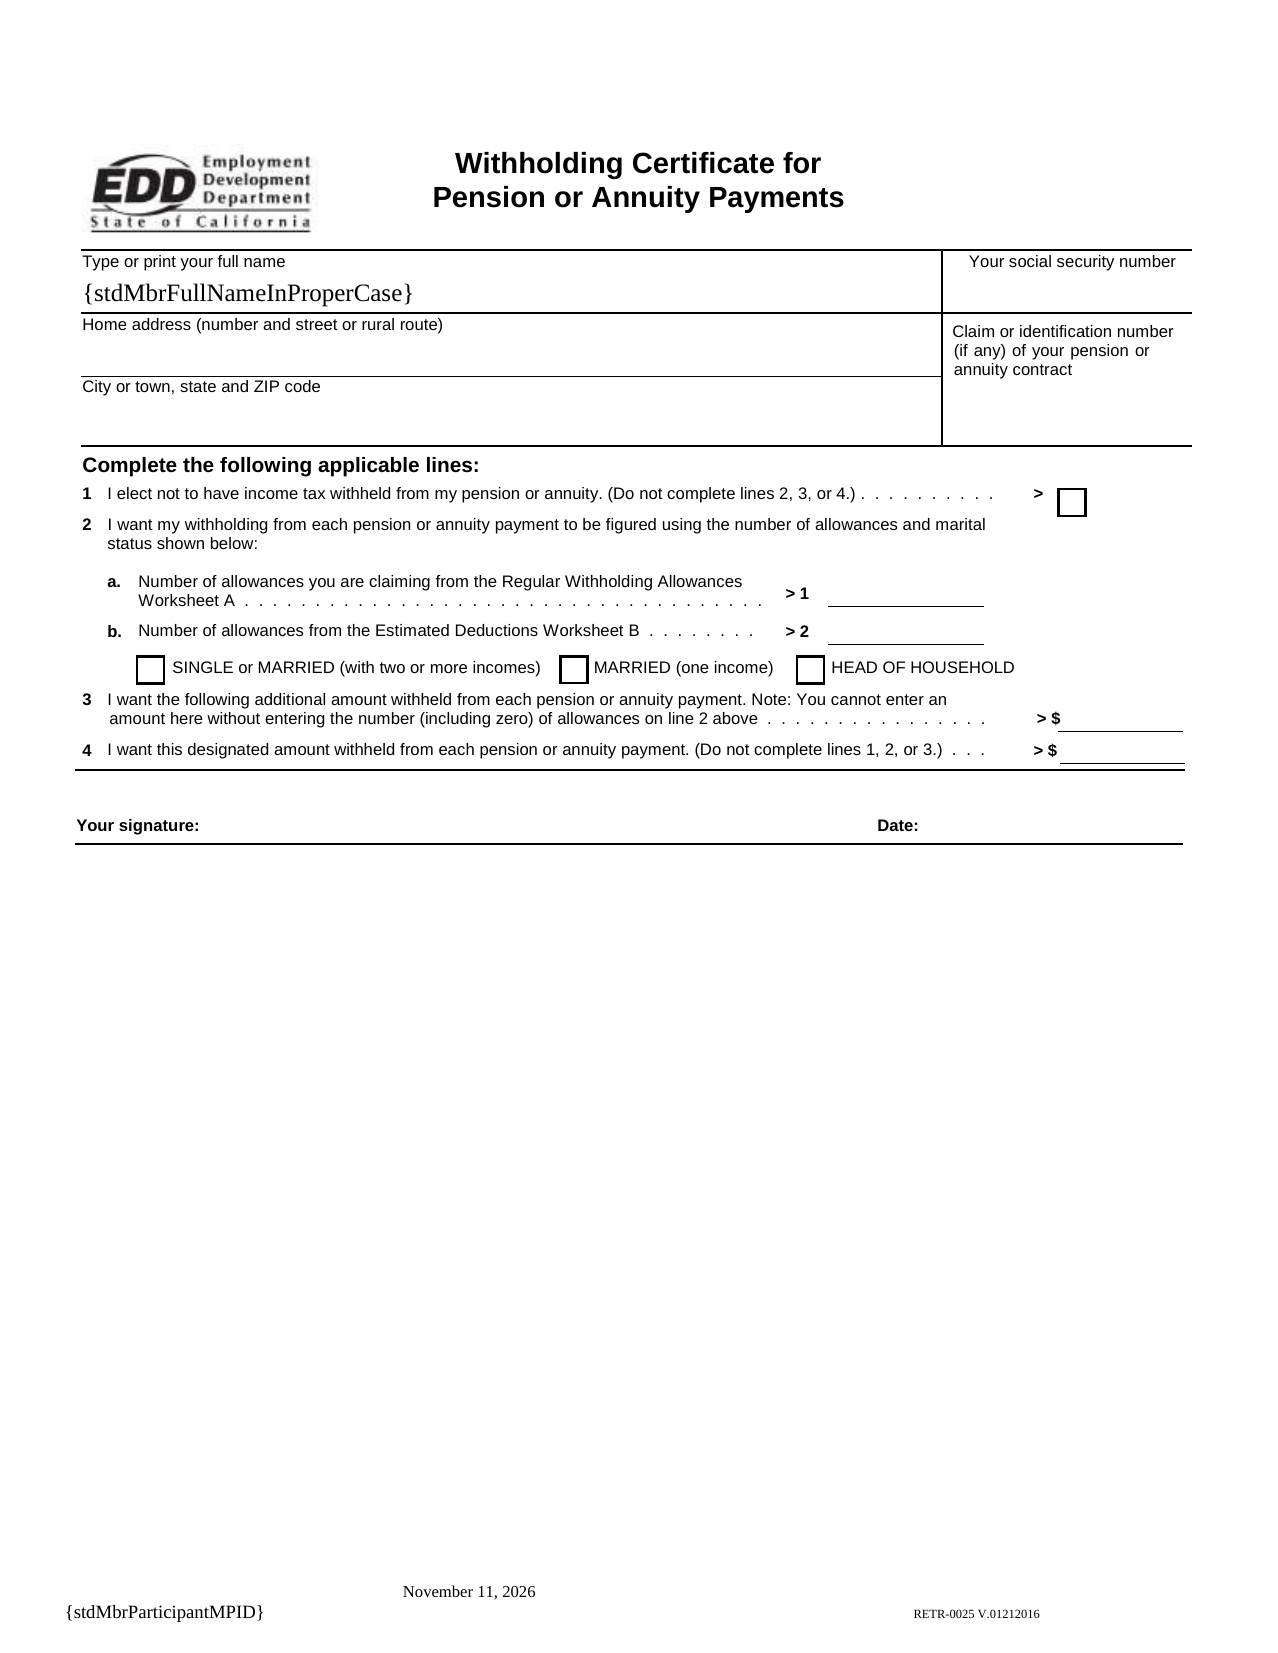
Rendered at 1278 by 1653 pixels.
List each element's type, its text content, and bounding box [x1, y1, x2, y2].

text Pension or Annuity Payments [427, 180, 849, 213]
text 1 I elect not to have income tax withheld from my pension or annuity. (Do not complete lines 2, 3, or 4.) . . . . . . . . . . > [82, 484, 1204, 503]
text City or town, state and ZIP code [82, 377, 480, 396]
text b. Number of allowances from the Estimated Deductions Worksheet B . . . . . . . . > 2 [107, 621, 1204, 640]
text Type or print your full name Your social security number [82, 252, 1204, 271]
text amount here without entering the number (including zero) of allowances on line 2 above . . . . . . . . . . . . . . . . > $ [104, 709, 1066, 728]
text 4 I want this designated amount withheld from each pension or annuity payment. (Do not complete lines 1, 2, or 3.) . . . > $ [82, 740, 1204, 759]
text a. Number of allowances you are claiming from the Regular Withholding Allowances [107, 571, 1204, 588]
text Complete the following applicable lines: [82, 453, 485, 476]
picture [81, 144, 319, 242]
text 2 I want my withholding from each pension or annuity payment to be figured using the number of allowances and marital status shown below: [82, 516, 986, 553]
text {stdMbrFullNameInProperCase} [82, 278, 1204, 306]
text Worksheet A . . . . . . . . . . . . . . . . . . . . . . . . . . . . . . . . . . . . . > 1 [138, 588, 1204, 609]
text 3 I want the following additional amount withheld from each pension or annuity payment. Note: You cannot enter an [82, 690, 1204, 709]
text Your signature: Date: [76, 815, 1204, 834]
text SINGLE or MARRIED (with two or more incomes) MARRIED (one income) HEAD OF HOUSEHOLD [166, 658, 1021, 677]
text Withholding Certificate for [448, 146, 828, 179]
text Home address (number and street or rural route) Claim or identification number [82, 314, 1204, 339]
text (if any) of your pension or annuity contract [954, 341, 1149, 379]
